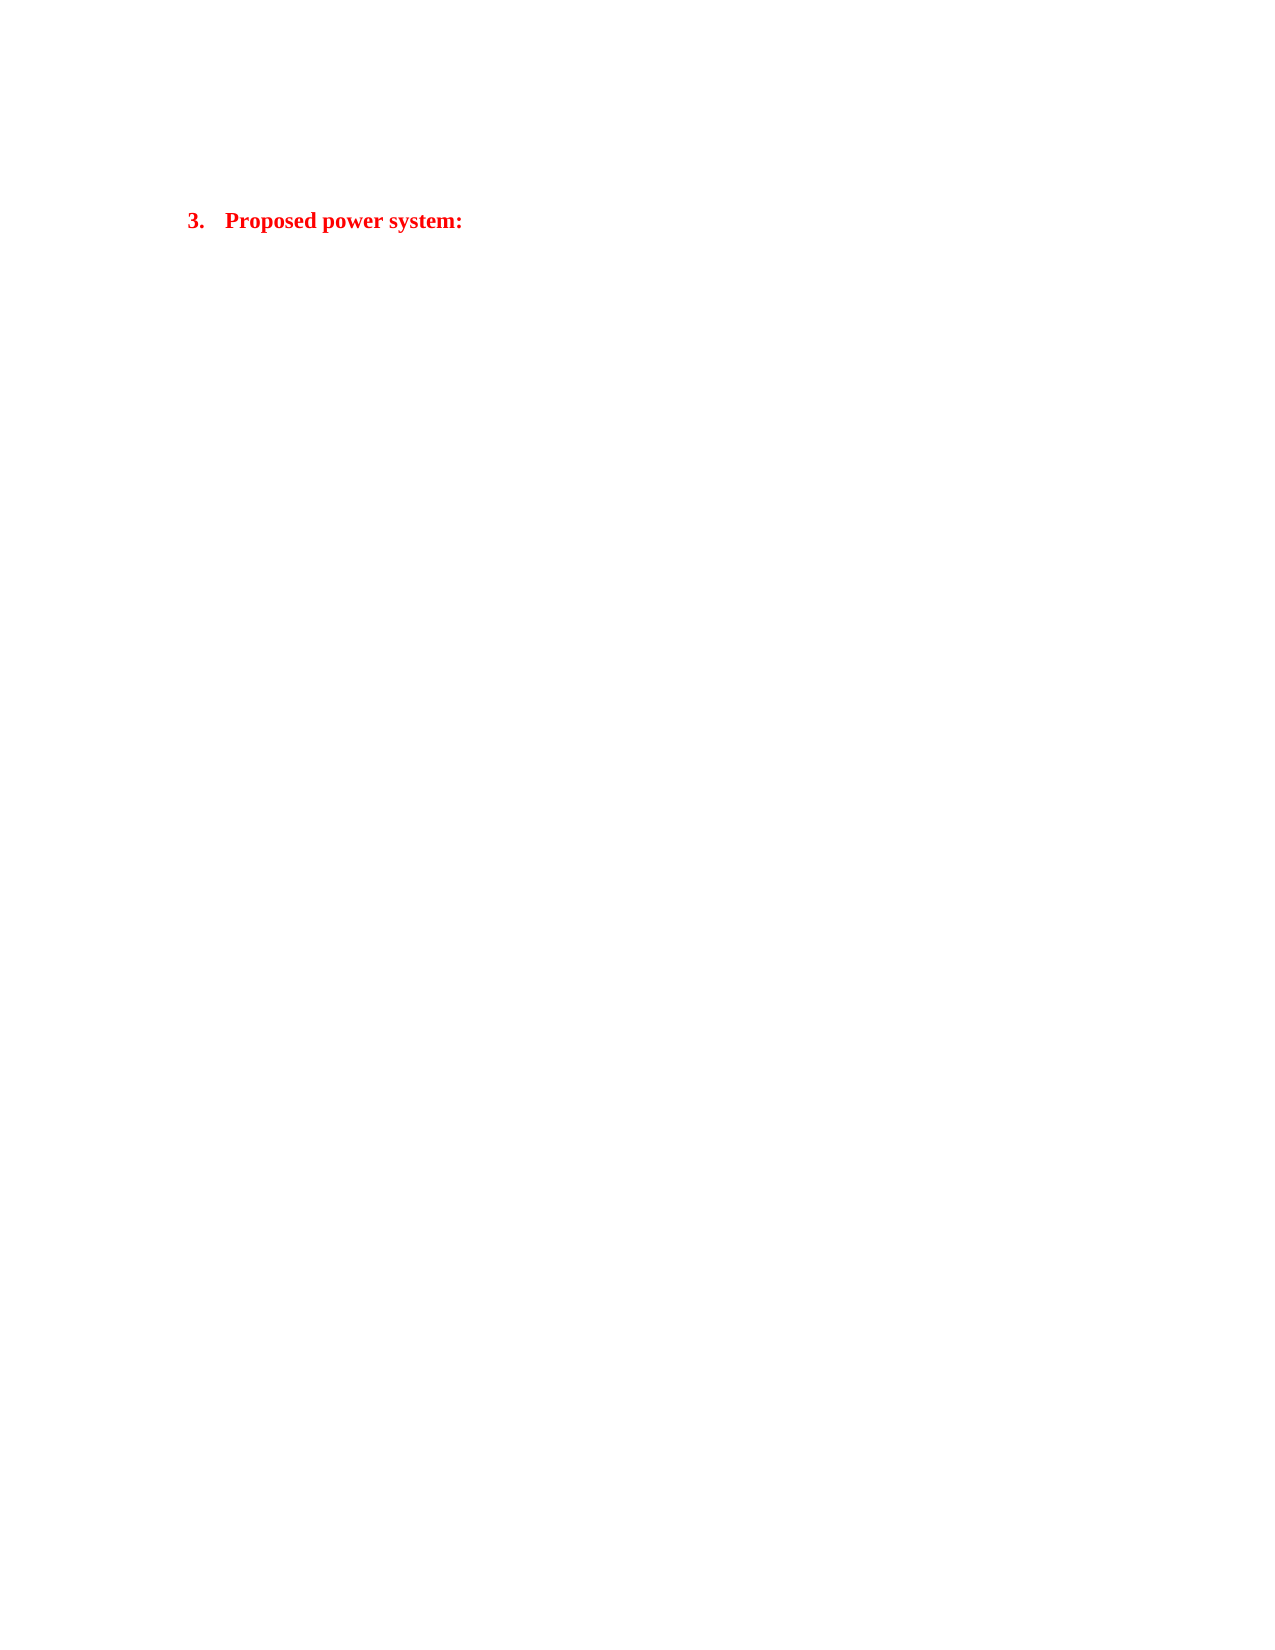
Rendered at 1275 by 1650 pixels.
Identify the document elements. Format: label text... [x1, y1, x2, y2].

list Proposed power system: [187, 207, 1125, 233]
